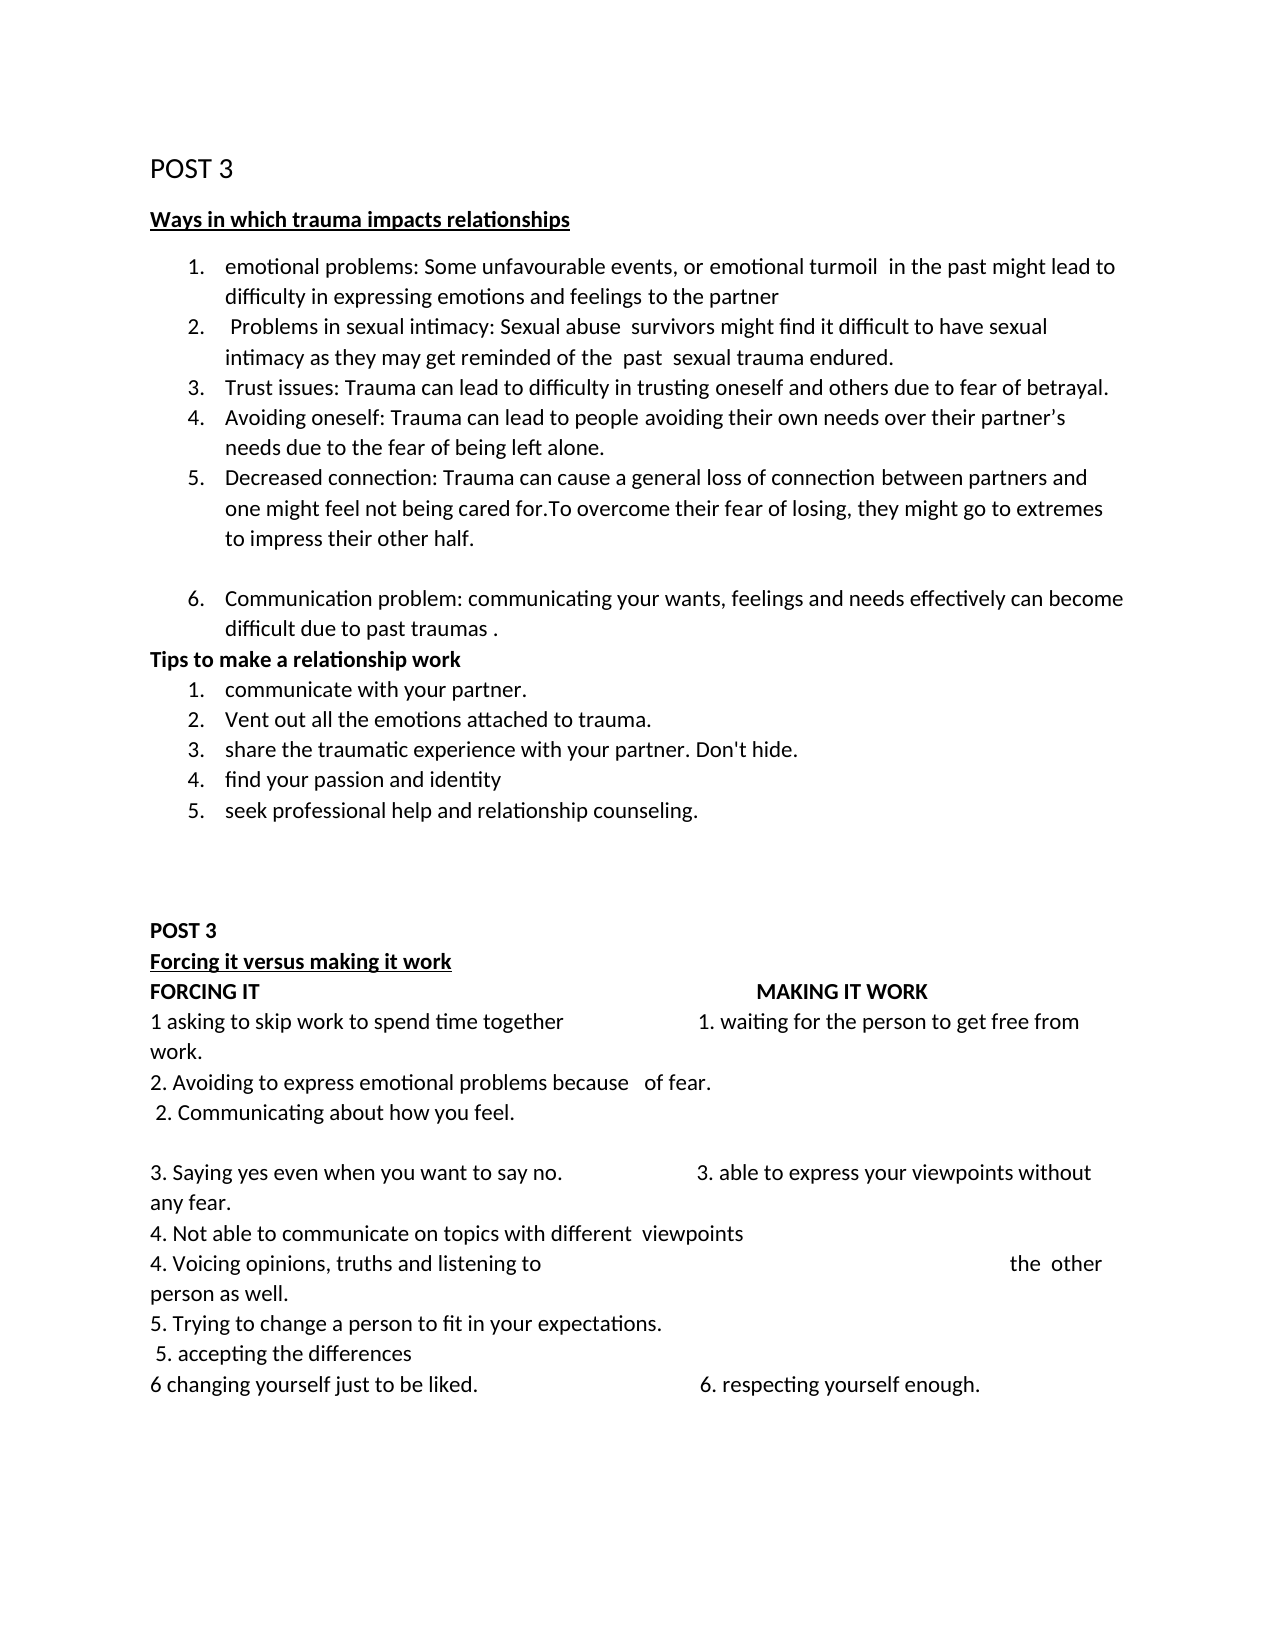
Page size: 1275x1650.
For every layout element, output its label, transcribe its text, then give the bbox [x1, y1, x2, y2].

list Vent out all the emotions attached to trauma. [187, 705, 1125, 733]
text Forcing it versus making it work [150, 947, 1125, 975]
text Tips to make a relationship work [150, 645, 1125, 673]
list communicate with your partner. [187, 675, 1125, 703]
text 1 asking to skip work to spend time together 1. waiting for the person to get free from work. [150, 1007, 1125, 1065]
text 4. Not able to communicate on topics with different viewpoints [150, 1219, 1125, 1247]
list Communication problem: communicating your wants, feelings and needs effectively can become difficult due to past traumas . [187, 584, 1125, 642]
list Decreased connection: Trauma can cause a general loss of connection between partners and one might feel not being cared for.To overcome their fear of losing, they might go to extremes to impress their other half. [187, 463, 1125, 552]
list Trust issues: Trauma can lead to difficulty in trusting oneself and others due to fear of betrayal. [187, 373, 1125, 401]
text POST 3 [150, 150, 1125, 186]
text FORCING IT MAKING IT WORK [150, 977, 1125, 1005]
text 5. accepting the differences [150, 1339, 1125, 1367]
text 2. Avoiding to express emotional problems because of fear. [150, 1068, 1125, 1096]
list Avoiding oneself: Trauma can lead to people avoiding their own needs over their partner’s needs due to the fear of being left alone. [187, 403, 1125, 461]
text 4. Voicing opinions, truths and listening to the other person as well. [150, 1249, 1125, 1307]
list emotional problems: Some unfavourable events, or emotional turmoil in the past might lead to difficulty in expressing emotions and feelings to the partner [187, 252, 1125, 310]
list seek professional help and relationship counseling. [187, 796, 1125, 824]
text 6 changing yourself just to be liked. 6. respecting yourself enough. [150, 1370, 1125, 1398]
text Ways in which trauma impacts relationships [150, 205, 1125, 233]
list Problems in sexual intimacy: Sexual abuse survivors might find it difficult to have sexual intimacy as they may get reminded of the past sexual trauma endured. [187, 312, 1125, 371]
list share the traumatic experience with your partner. Don't hide. [187, 735, 1125, 763]
text 3. Saying yes even when you want to say no. 3. able to express your viewpoints without any fear. [150, 1158, 1125, 1216]
text 2. Communicating about how you feel. [150, 1098, 1125, 1126]
text 5. Trying to change a person to fit in your expectations. [150, 1309, 1125, 1337]
text POST 3 [150, 917, 1125, 944]
list find your passion and identity [187, 766, 1125, 793]
